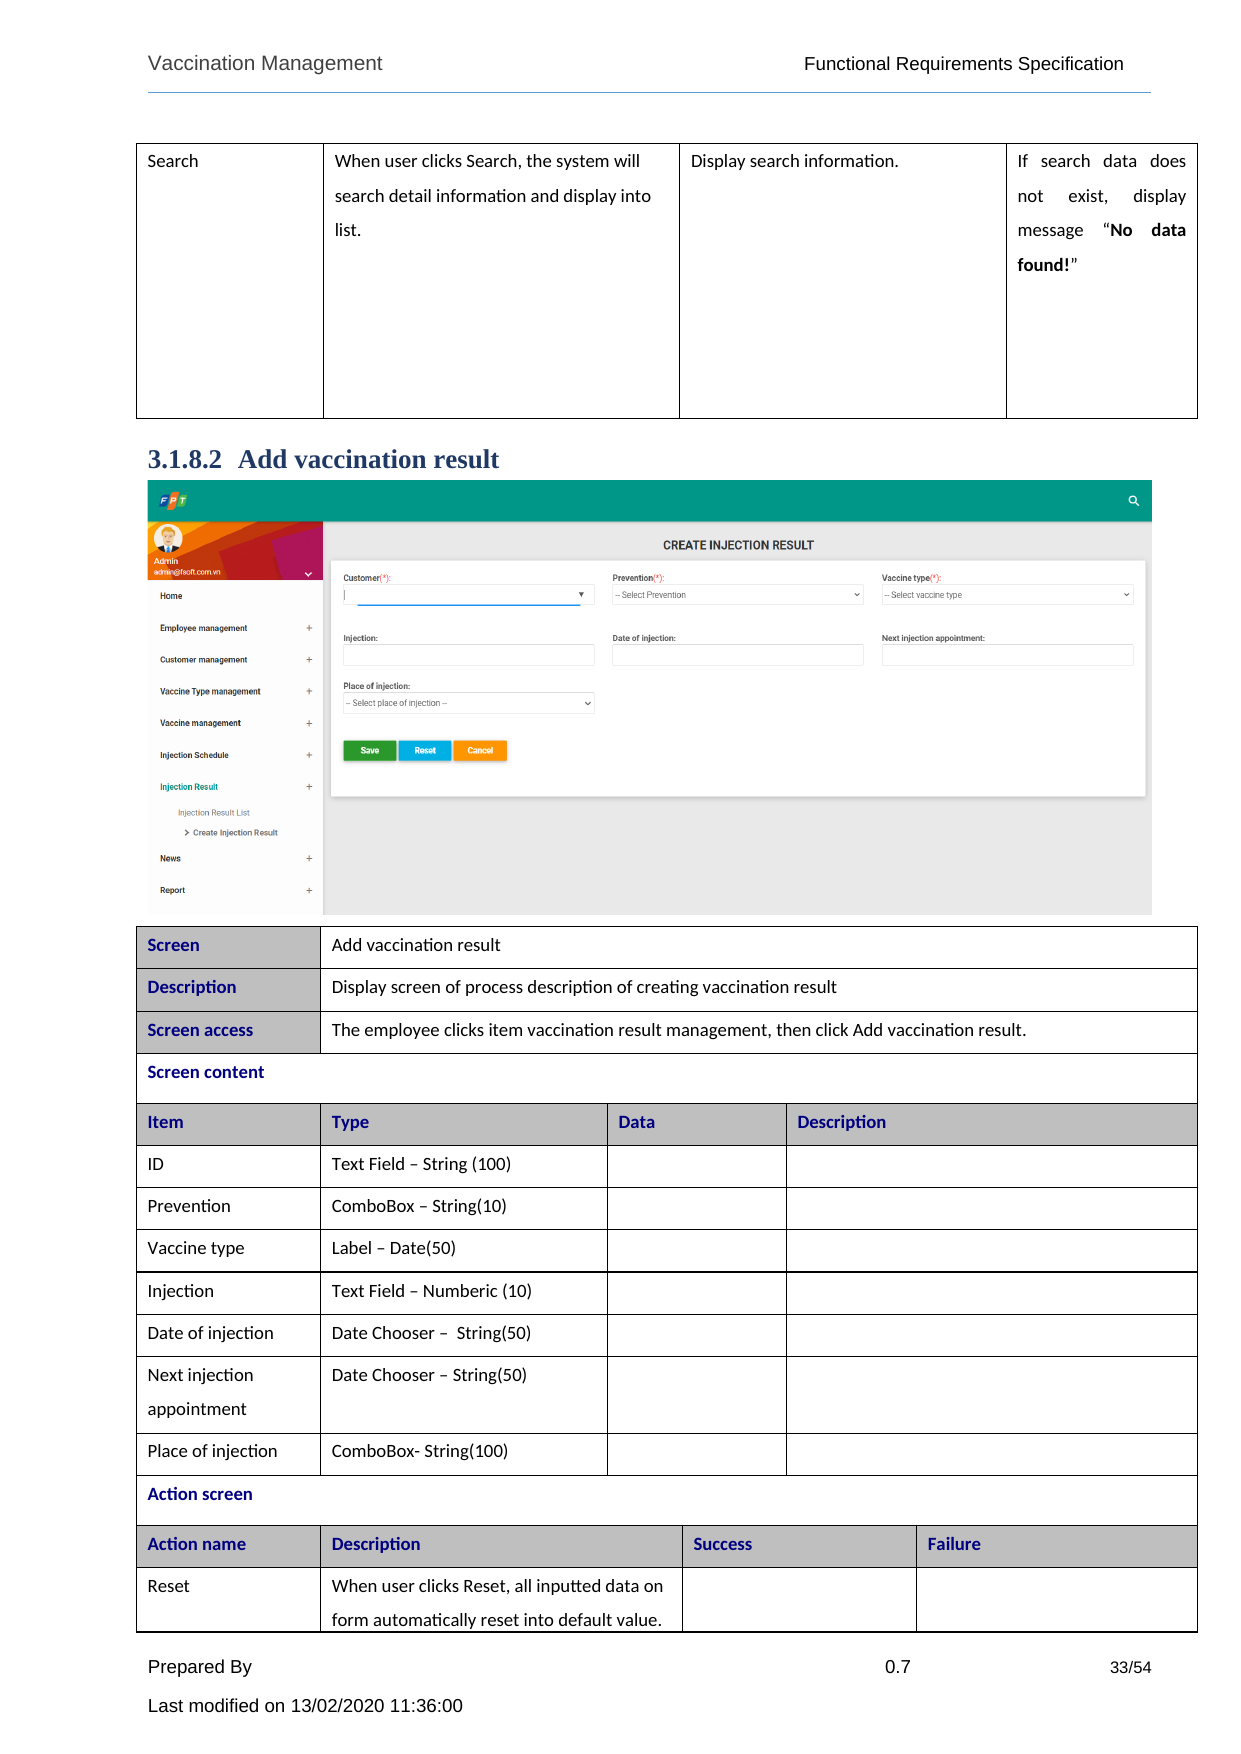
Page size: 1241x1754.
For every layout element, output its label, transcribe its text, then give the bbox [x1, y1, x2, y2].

table_cell [787, 1273, 1197, 1314]
table_cell [608, 1188, 786, 1229]
table_cell Label – Date(50) [321, 1230, 607, 1271]
table_cell ComboBox – String(10) [321, 1188, 607, 1229]
table_cell Place of injection [137, 1434, 320, 1474]
table_cell [917, 1568, 1197, 1631]
table_cell [608, 1315, 786, 1356]
table_cell Failure [917, 1526, 1197, 1567]
table_cell [608, 1230, 786, 1271]
table_cell [787, 1146, 1197, 1187]
table_cell Text Field – Numberic (10) [321, 1273, 607, 1314]
table_cell When user clicks Search, the system will search detail information and display into list. [324, 144, 679, 417]
table_cell Next injection appointment [137, 1357, 320, 1432]
table_cell Text Field – String (100) [321, 1146, 607, 1187]
table_cell Date of injection [137, 1315, 320, 1356]
table_cell [787, 1434, 1197, 1474]
table_header Add vaccination result [321, 927, 1197, 968]
table_cell Date Chooser – String(50) [321, 1315, 607, 1356]
table_cell Action name [137, 1526, 320, 1567]
table_cell [787, 1315, 1197, 1356]
table_cell Date Chooser – String(50) [321, 1357, 607, 1432]
table_cell The employee clicks item vaccination result management, then click Add vaccination result. [321, 1012, 1197, 1053]
table_cell Display screen of process description of creating vaccination result [321, 969, 1197, 1011]
table_cell [608, 1146, 786, 1187]
table_header Screen [137, 927, 320, 968]
table_cell ID [137, 1146, 320, 1187]
picture [147, 480, 1152, 915]
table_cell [321, 1568, 682, 1631]
table_cell Screen content [137, 1054, 1197, 1103]
table_cell Description [787, 1104, 1197, 1145]
table_cell Screen access [137, 1012, 320, 1053]
table_cell Reset [137, 1568, 320, 1631]
table_cell Description [321, 1526, 682, 1567]
table_cell Display search information. [680, 144, 1006, 417]
table_cell [608, 1273, 786, 1314]
table_cell If search data does not exist, display message “No data found!” [1007, 144, 1197, 417]
table_cell Search [137, 144, 323, 417]
table_cell [608, 1357, 786, 1432]
table_cell [683, 1568, 916, 1631]
subtitle Add vaccination result [148, 443, 1152, 474]
table_cell Type [321, 1104, 607, 1145]
table_cell ComboBox- String(100) [321, 1434, 607, 1474]
table_cell [787, 1357, 1197, 1432]
table_cell Action screen [137, 1476, 1197, 1524]
table_cell Injection [137, 1273, 320, 1314]
table_cell [787, 1230, 1197, 1271]
table_cell Item [137, 1104, 320, 1145]
table_cell Description [137, 969, 320, 1011]
table_cell Data [608, 1104, 786, 1145]
table_cell Prevention [137, 1188, 320, 1229]
table_cell Vaccine type [137, 1230, 320, 1271]
table_cell [608, 1434, 786, 1474]
table_cell Success [683, 1526, 916, 1567]
table_cell [787, 1188, 1197, 1229]
